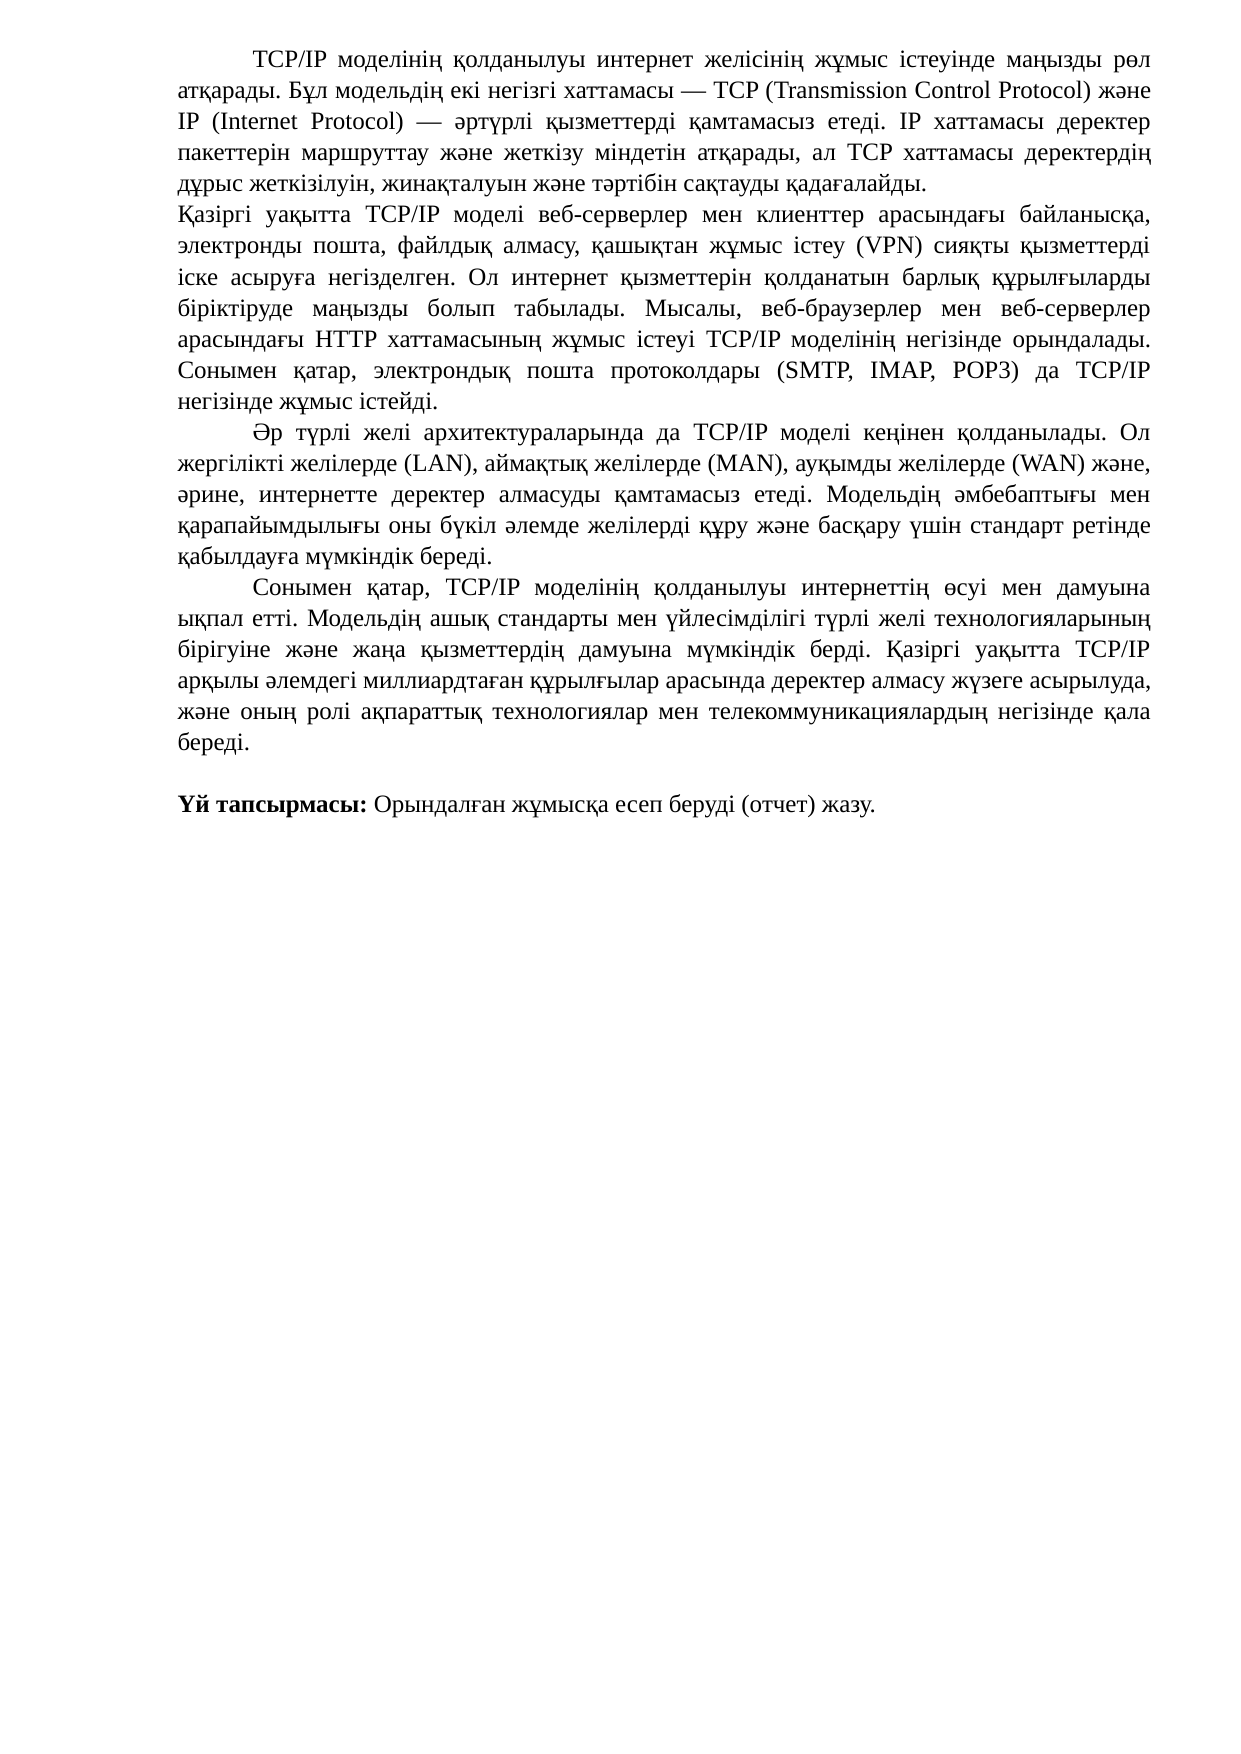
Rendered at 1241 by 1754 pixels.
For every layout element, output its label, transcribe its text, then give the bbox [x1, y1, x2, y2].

text Сонымен қатар, TCP/IP моделінің қолданылуы интернеттің өсуі мен дамуына ықпал етті. Модельдің ашық стандарты мен үйлесімділігі түрлі желі технологияларының бірігуіне және жаңа қызметтердің дамуына мүмкіндік берді. Қазіргі уақытта TCP/IP арқылы әлемдегі миллиардтаған құрылғылар арасында деректер алмасу жүзеге асырылуда, және оның ролі ақпараттық технологиялар мен телекоммуникациялардың негізінде қала береді. [177, 572, 1152, 756]
text Қазіргі уақытта TCP/IP моделі веб-серверлер мен клиенттер арасындағы байланысқа, электронды пошта, файлдық алмасу, қашықтан жұмыс істеу (VPN) сияқты қызметтерді іске асыруға негізделген. Ол интернет қызметтерін қолданатын барлық құрылғыларды біріктіруде маңызды болып табылады. Мысалы, веб-браузерлер мен веб-серверлер арасындағы HTTP хаттамасының жұмыс істеуі TCP/IP моделінің негізінде орындалады. Сонымен қатар, электрондық пошта протоколдары (SMTP, IMAP, POP3) да TCP/IP негізінде жұмыс істейді. [177, 199, 1152, 414]
text Әр түрлі желі архитектураларында да TCP/IP моделі кеңінен қолданылады. Ол жергілікті желілерде (LAN), аймақтық желілерде (MAN), ауқымды желілерде (WAN) және, әрине, интернетте деректер алмасуды қамтамасыз етеді. Модельдің әмбебаптығы мен қарапайымдылығы оны бүкіл әлемде желілерді құру және басқару үшін стандарт ретінде қабылдауға мүмкіндік береді. [177, 417, 1152, 570]
text TCP/IP моделінің қолданылуы интернет желісінің жұмыс істеуінде маңызды рөл атқарады. Бұл модельдің екі негізгі хаттамасы — TCP (Transmission Control Protocol) және IP (Internet Protocol) — әртүрлі қызметтерді қамтамасыз етеді. IP хаттамасы деректер пакеттерін маршруттау және жеткізу міндетін атқарады, ал TCP хаттамасы деректердің дұрыс жеткізілуін, жинақталуын және тәртібін сақтауды қадағалайды. [177, 44, 1152, 197]
text Үй тапсырмасы: Орындалған жұмысқа есеп беруді (отчет) жазу. [177, 789, 1152, 818]
